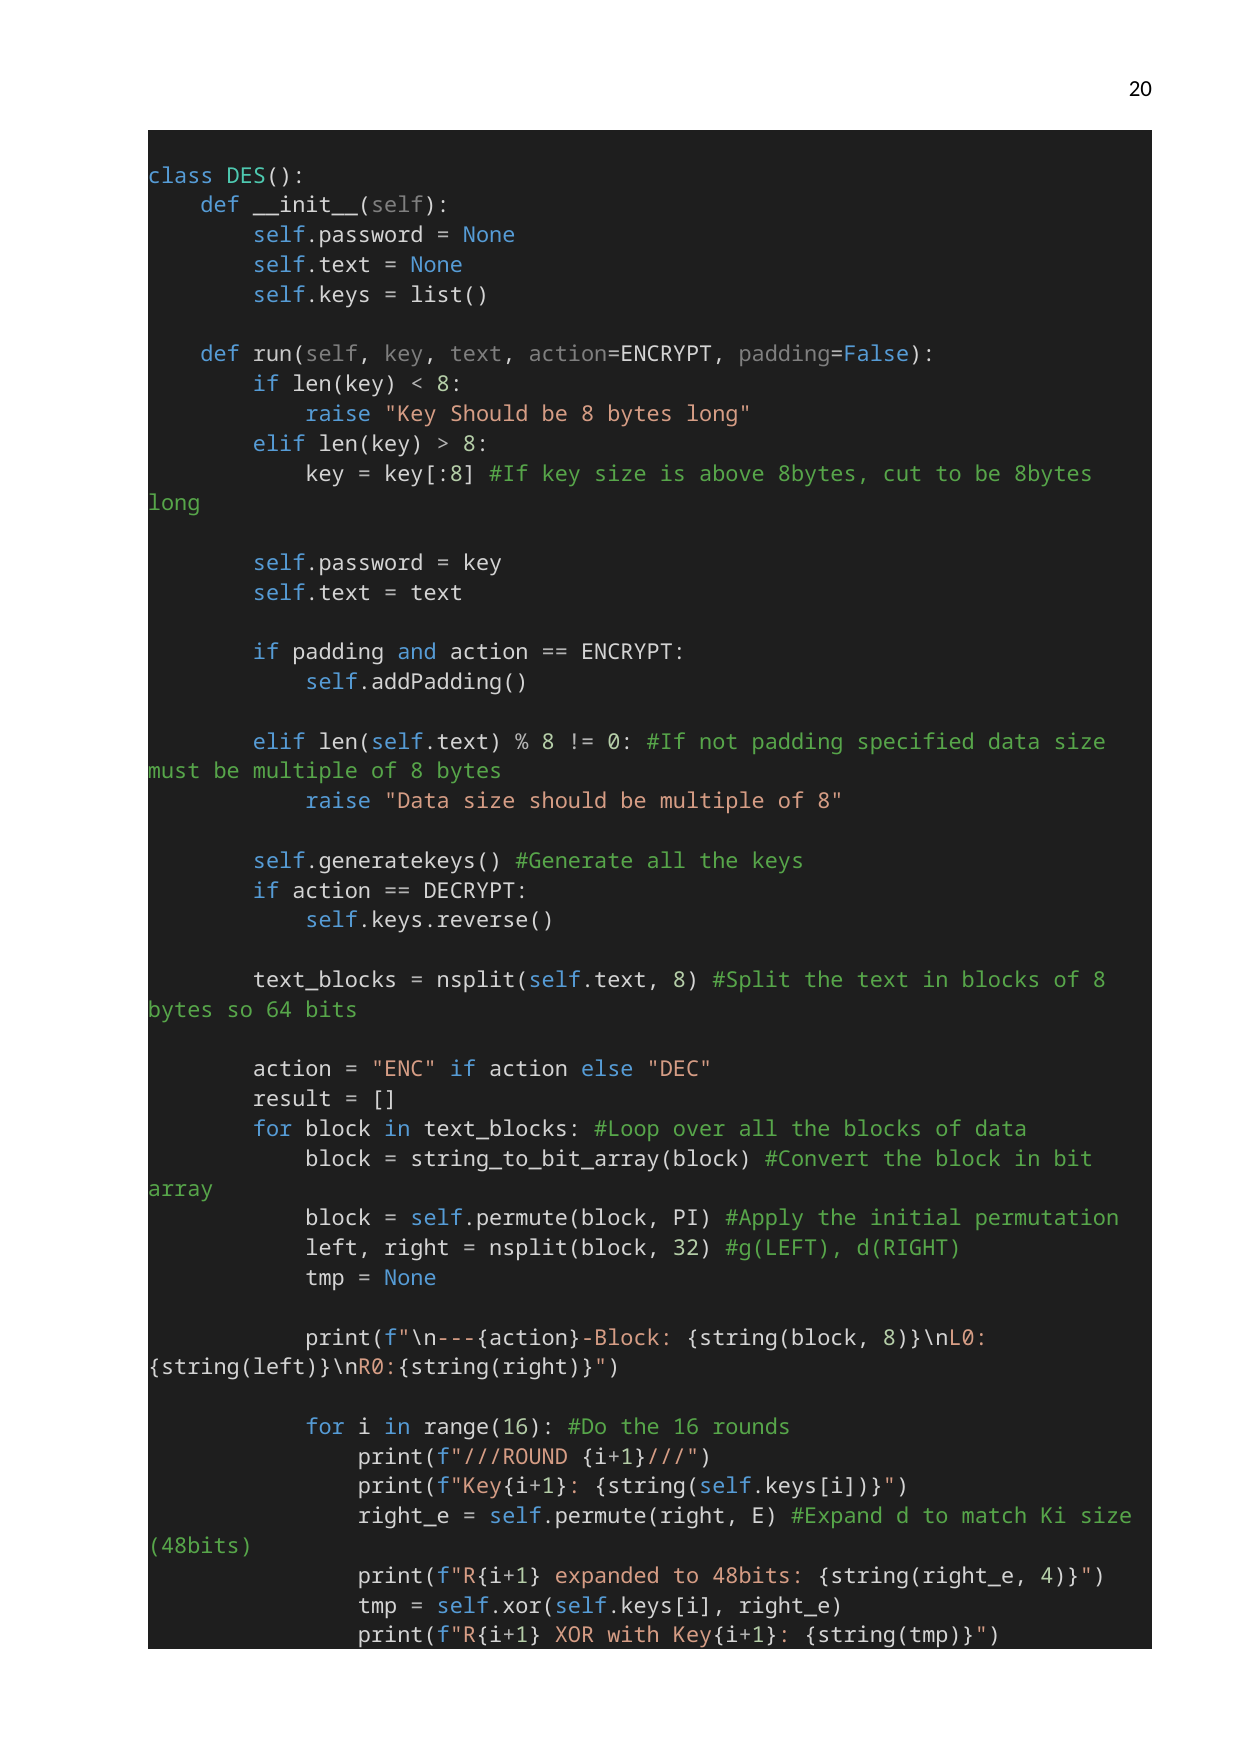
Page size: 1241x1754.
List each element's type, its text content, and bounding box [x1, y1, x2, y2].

text self.text = None [148, 249, 1152, 279]
text self.text = text [148, 577, 1152, 607]
text raise "Key Should be 8 bytes long" [148, 398, 1152, 428]
text block = string_to_bit_array(block) #Convert the block in bit array [148, 1143, 1152, 1202]
text self.password = None [148, 219, 1152, 249]
text result = [] [148, 1083, 1152, 1113]
text print(f"Key{i+1}: {string(self.keys[i])}") [148, 1471, 1152, 1500]
text print(f"///ROUND {i+1}///") [148, 1441, 1152, 1471]
text raise "Data size should be multiple of 8" [148, 785, 1152, 815]
text elif len(key) > 8: [148, 428, 1152, 458]
text self.addPadding() [148, 666, 1152, 696]
text tmp = self.xor(self.keys[i], right_e) [148, 1590, 1152, 1619]
text print(f"R{i+1} expanded to 48bits: {string(right_e, 4)}") [148, 1560, 1152, 1590]
text block = self.permute(block, PI) #Apply the initial permutation [148, 1202, 1152, 1232]
text for i in range(16): #Do the 16 rounds [148, 1411, 1152, 1441]
text self.keys = list() [148, 279, 1152, 309]
text elif len(self.text) % 8 != 0: #If not padding specified data size must be multiple of 8 bytes [148, 726, 1152, 785]
text self.keys.reverse() [148, 904, 1152, 934]
text class DES(): [148, 160, 1152, 189]
text if len(key) < 8: [148, 368, 1152, 398]
text for block in text_blocks: #Loop over all the blocks of data [148, 1113, 1152, 1143]
text right_e = self.permute(right, E) #Expand d to match Ki size (48bits) [148, 1500, 1152, 1560]
text self.generatekeys() #Generate all the keys [148, 845, 1152, 875]
text def run(self, key, text, action=ENCRYPT, padding=False): [148, 338, 1152, 368]
text self.password = key [148, 547, 1152, 577]
text def __init__(self): [148, 189, 1152, 219]
text left, right = nsplit(block, 32) #g(LEFT), d(RIGHT) [148, 1232, 1152, 1262]
text if action == DECRYPT: [148, 875, 1152, 904]
text key = key[:8] #If key size is above 8bytes, cut to be 8bytes long [148, 458, 1152, 517]
text tmp = None [148, 1262, 1152, 1292]
text action = "ENC" if action else "DEC" [148, 1053, 1152, 1083]
text print(f"R{i+1} XOR with Key{i+1}: {string(tmp)}") [148, 1619, 1152, 1649]
text print(f"\n---{action}-Block: {string(block, 8)}\nL0: {string(left)}\nR0:{string(right)}") [148, 1322, 1152, 1381]
text text_blocks = nsplit(self.text, 8) #Split the text in blocks of 8 bytes so 64 bits [148, 964, 1152, 1024]
text if padding and action == ENCRYPT: [148, 636, 1152, 666]
